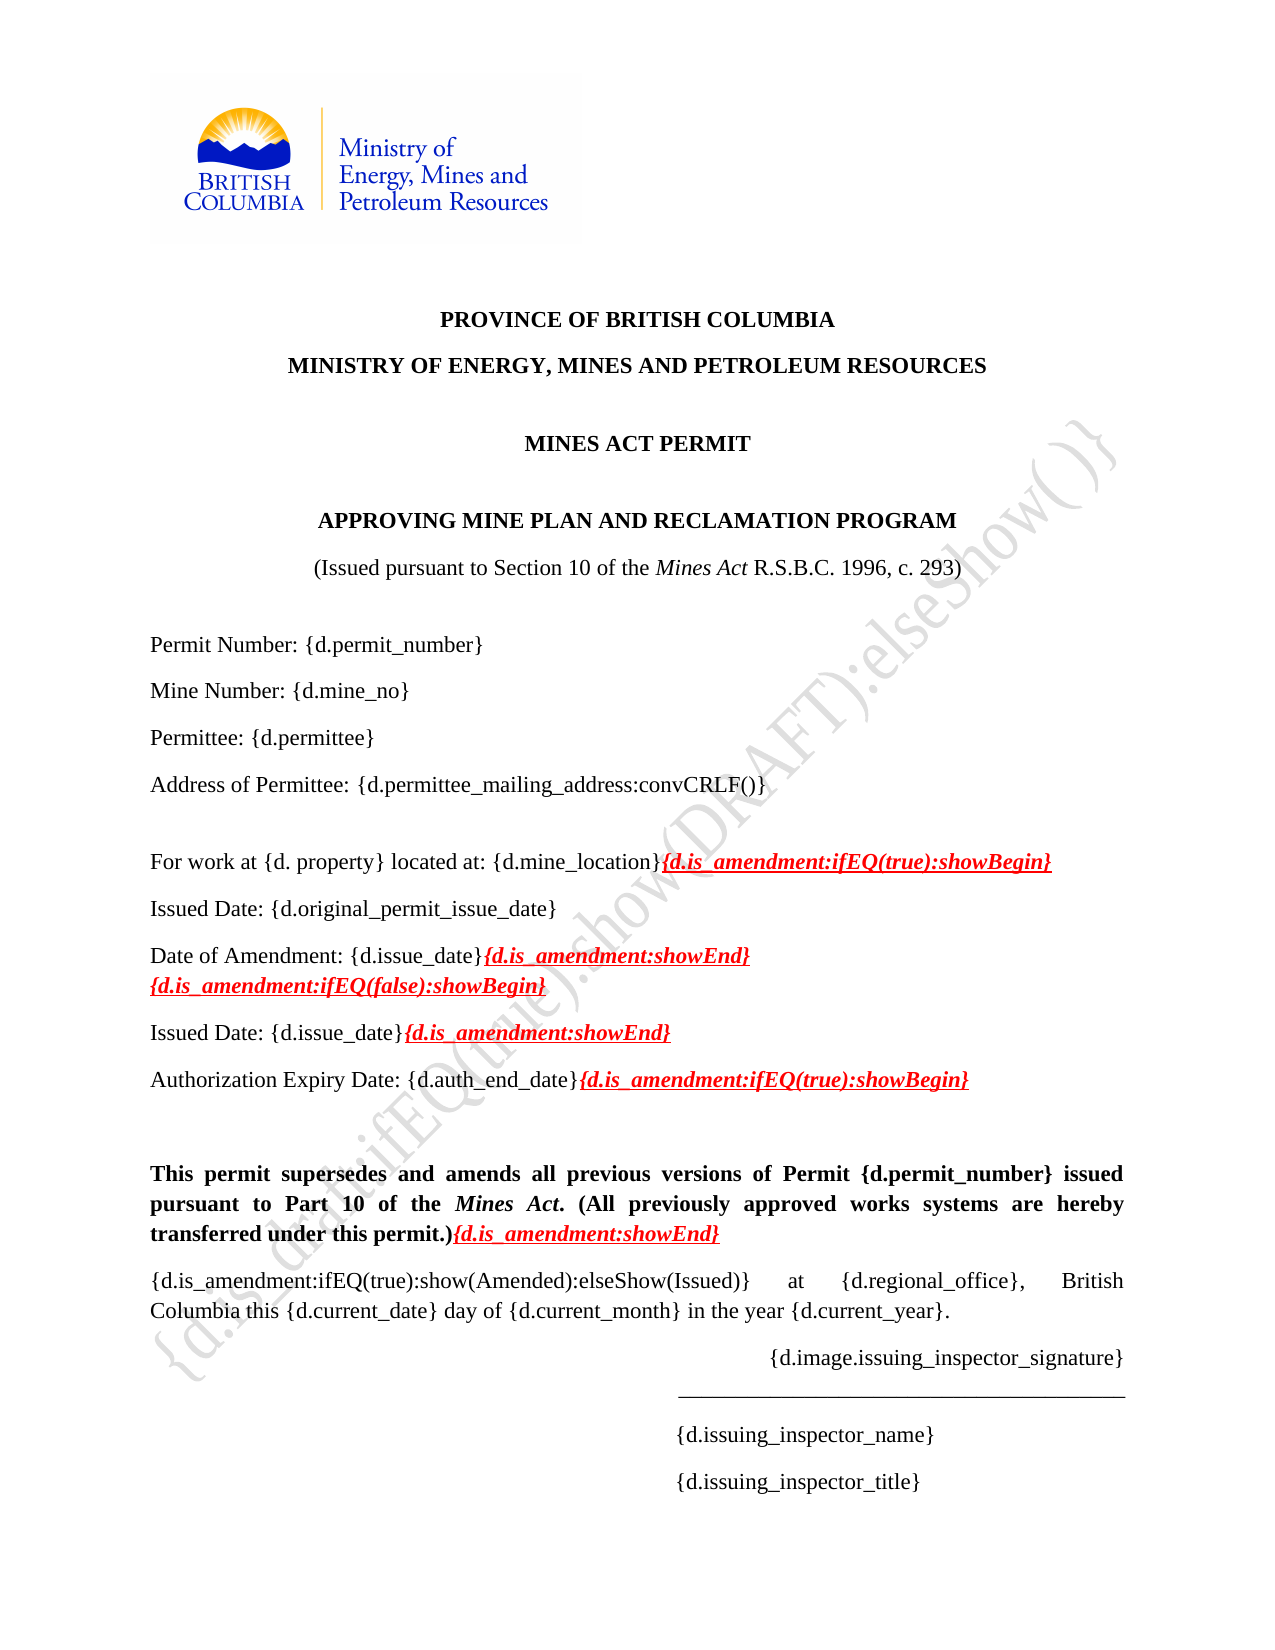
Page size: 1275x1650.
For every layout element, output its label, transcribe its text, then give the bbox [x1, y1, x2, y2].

text MINISTRY OF ENERGY, MINES AND PETROLEUM RESOURCES [150, 352, 1125, 409]
text For work at {d. property} located at: {d.mine_location}{d.is_amendment:ifEQ(true):showBegin} [150, 848, 1125, 875]
picture [150, 73, 582, 244]
text Date of Amendment: {d.issue_date}{d.is_amendment:showEnd}{d.is_amendment:ifEQ(false):showBegin} [150, 942, 1125, 999]
text {d.is_amendment:ifEQ(true):show(Amended):elseShow(Issued)} at {d.regional_office}, British Columbia this {d.current_date} day of {d.current_month} in the year {d.current_year}. [150, 1267, 1125, 1324]
text Authorization Expiry Date: {d.auth_end_date}{d.is_amendment:ifEQ(true):showBegin} [150, 1066, 1125, 1092]
text {d.issuing_inspector_title} [150, 1468, 1125, 1494]
text Mine Number: {d.mine_no} [150, 677, 1125, 704]
text This permit supersedes and amends all previous versions of Permit {d.permit_number} issued pursuant to Part 10 of the Mines Act. (All previously approved works systems are hereby transferred under this permit.){d.is_amendment:showEnd} [150, 1160, 1125, 1247]
table_header {d.permittee_mailing_address:convCRLF()} [356, 771, 1065, 801]
text APPROVING MINE PLAN AND RECLAMATION PROGRAM [150, 507, 1125, 533]
text {d.issuing_inspector_name} [150, 1421, 1125, 1448]
text {d.image.issuing_inspector_signature} [150, 1344, 1125, 1371]
text MINES ACT PERMIT [150, 429, 1125, 486]
text _______________________________________ [150, 1374, 1125, 1401]
text Permit Number: {d.permit_number} [150, 631, 1125, 657]
table_header Address of Permittee: [150, 771, 356, 801]
text PROVINCE OF BRITISH COLUMBIA [150, 306, 1125, 332]
text Permittee: {d.permittee} [150, 724, 1125, 751]
text Issued Date: {d.issue_date}{d.is_amendment:showEnd} [150, 1019, 1125, 1046]
text Issued Date: {d.original_permit_issue_date} [150, 895, 1125, 922]
text (Issued pursuant to Section 10 of the Mines Act R.S.B.C. 1996, c. 293) [150, 553, 1125, 610]
